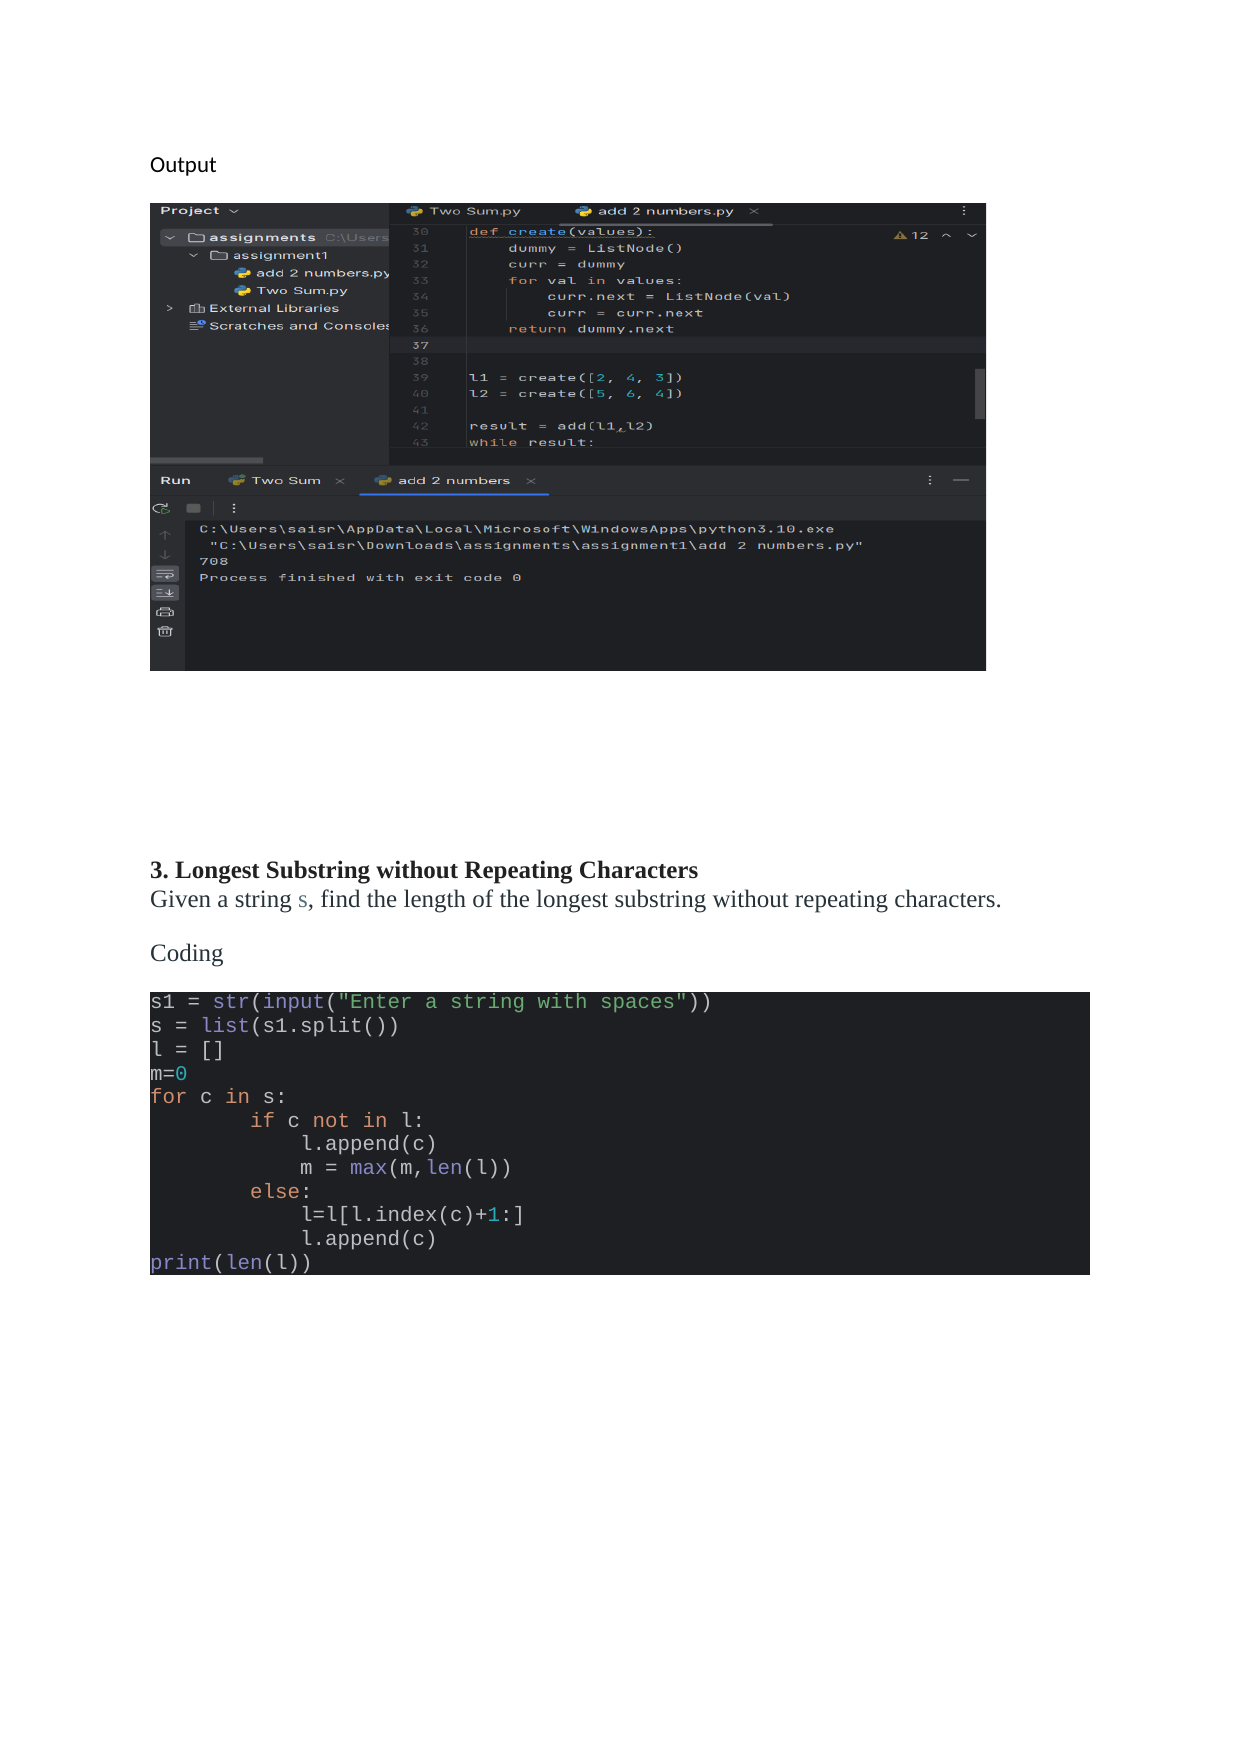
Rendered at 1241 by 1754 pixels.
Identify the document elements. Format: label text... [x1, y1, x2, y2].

text Coding [150, 938, 1090, 966]
text Given a string s, find the length of the longest substring without repeating characters. [150, 884, 1090, 913]
text 3. Longest Substring without Repeating Characters [150, 855, 1090, 884]
text s1 = str(input("Enter a string with spaces")) s = list(s1.split()) l = [] m=0 for c in s: if c not in l: l.append(c) m = max(m,len(l)) else: l=l[l.index(c)+1:] l.append(c) print(len(l)) [150, 992, 1090, 1275]
text Output [150, 150, 1090, 178]
picture [150, 203, 987, 671]
